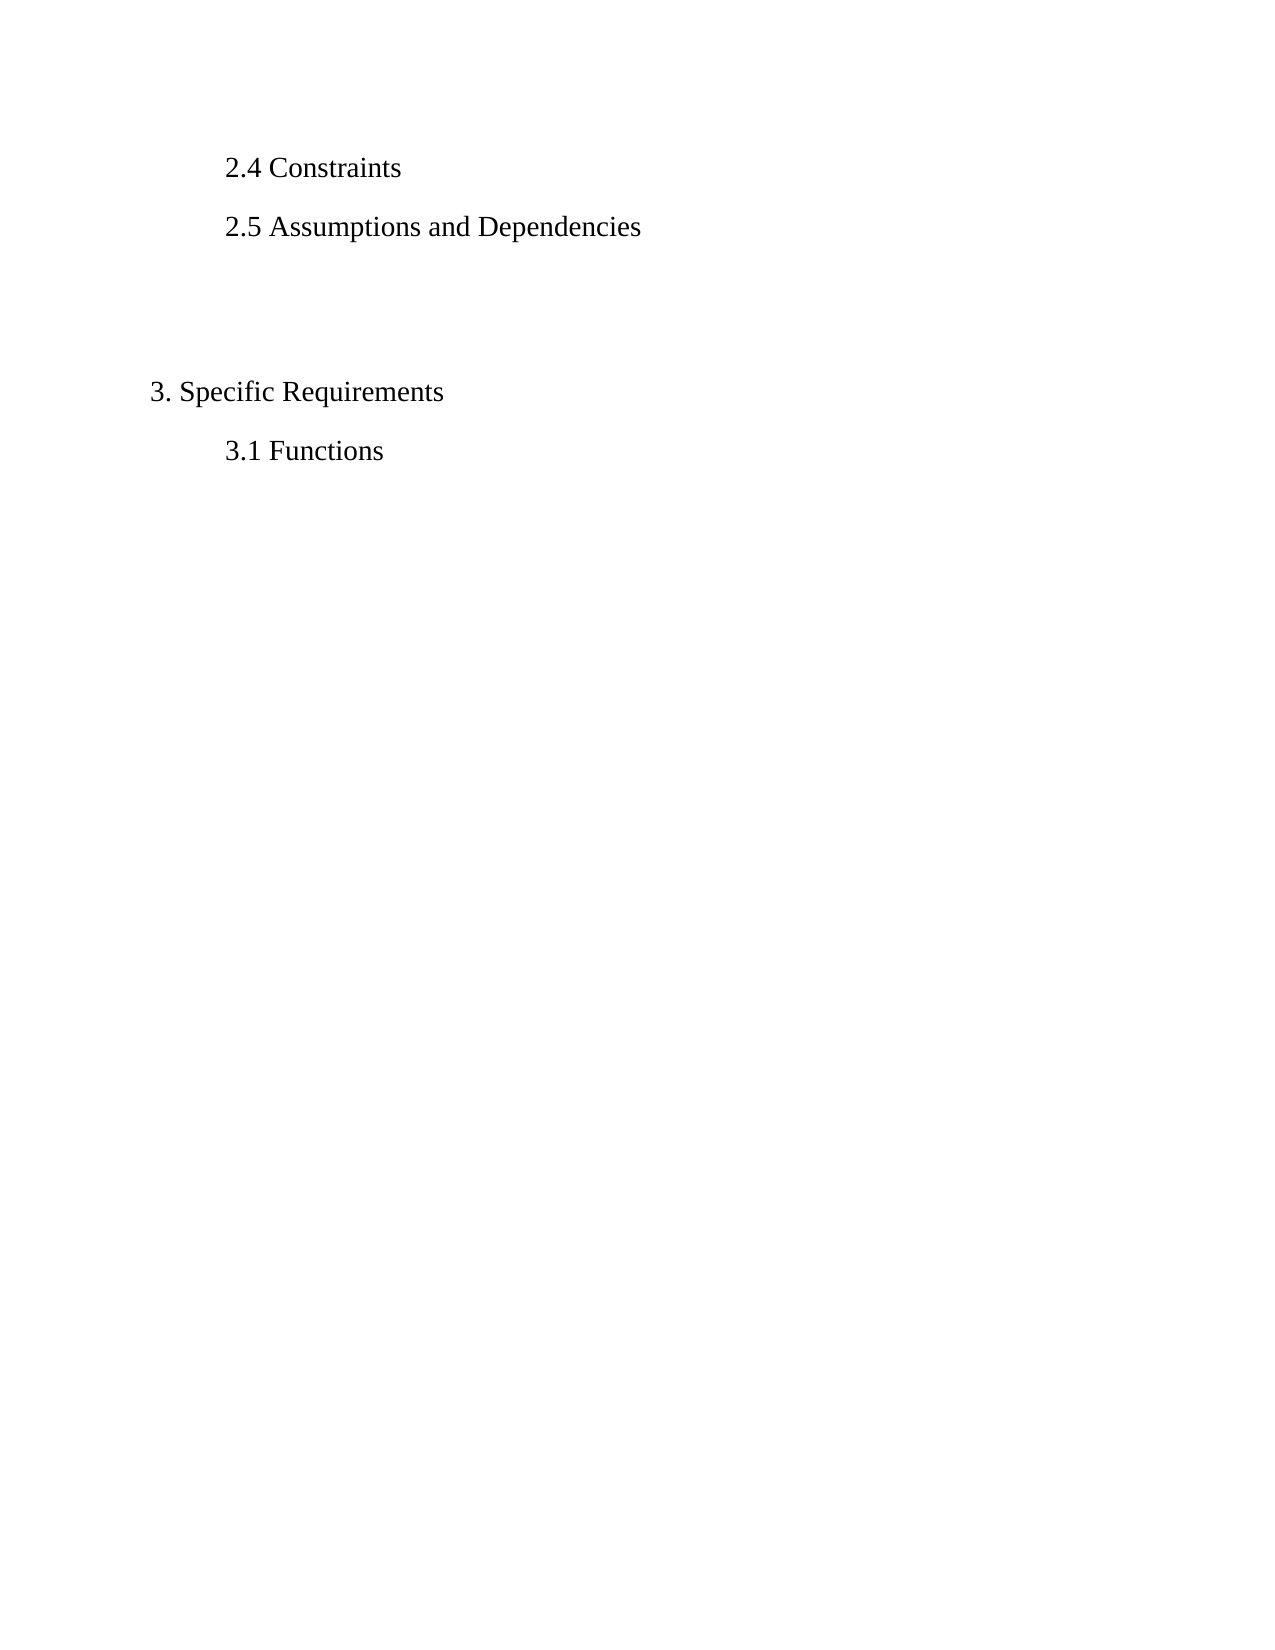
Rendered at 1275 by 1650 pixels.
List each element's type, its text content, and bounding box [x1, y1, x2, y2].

text 2.5 Assumptions and Dependencies [150, 209, 1125, 243]
text 3.1 Functions [150, 433, 1125, 467]
text 2.4 Constraints [150, 150, 1125, 183]
text 3. Specific Requirements [150, 374, 1125, 407]
